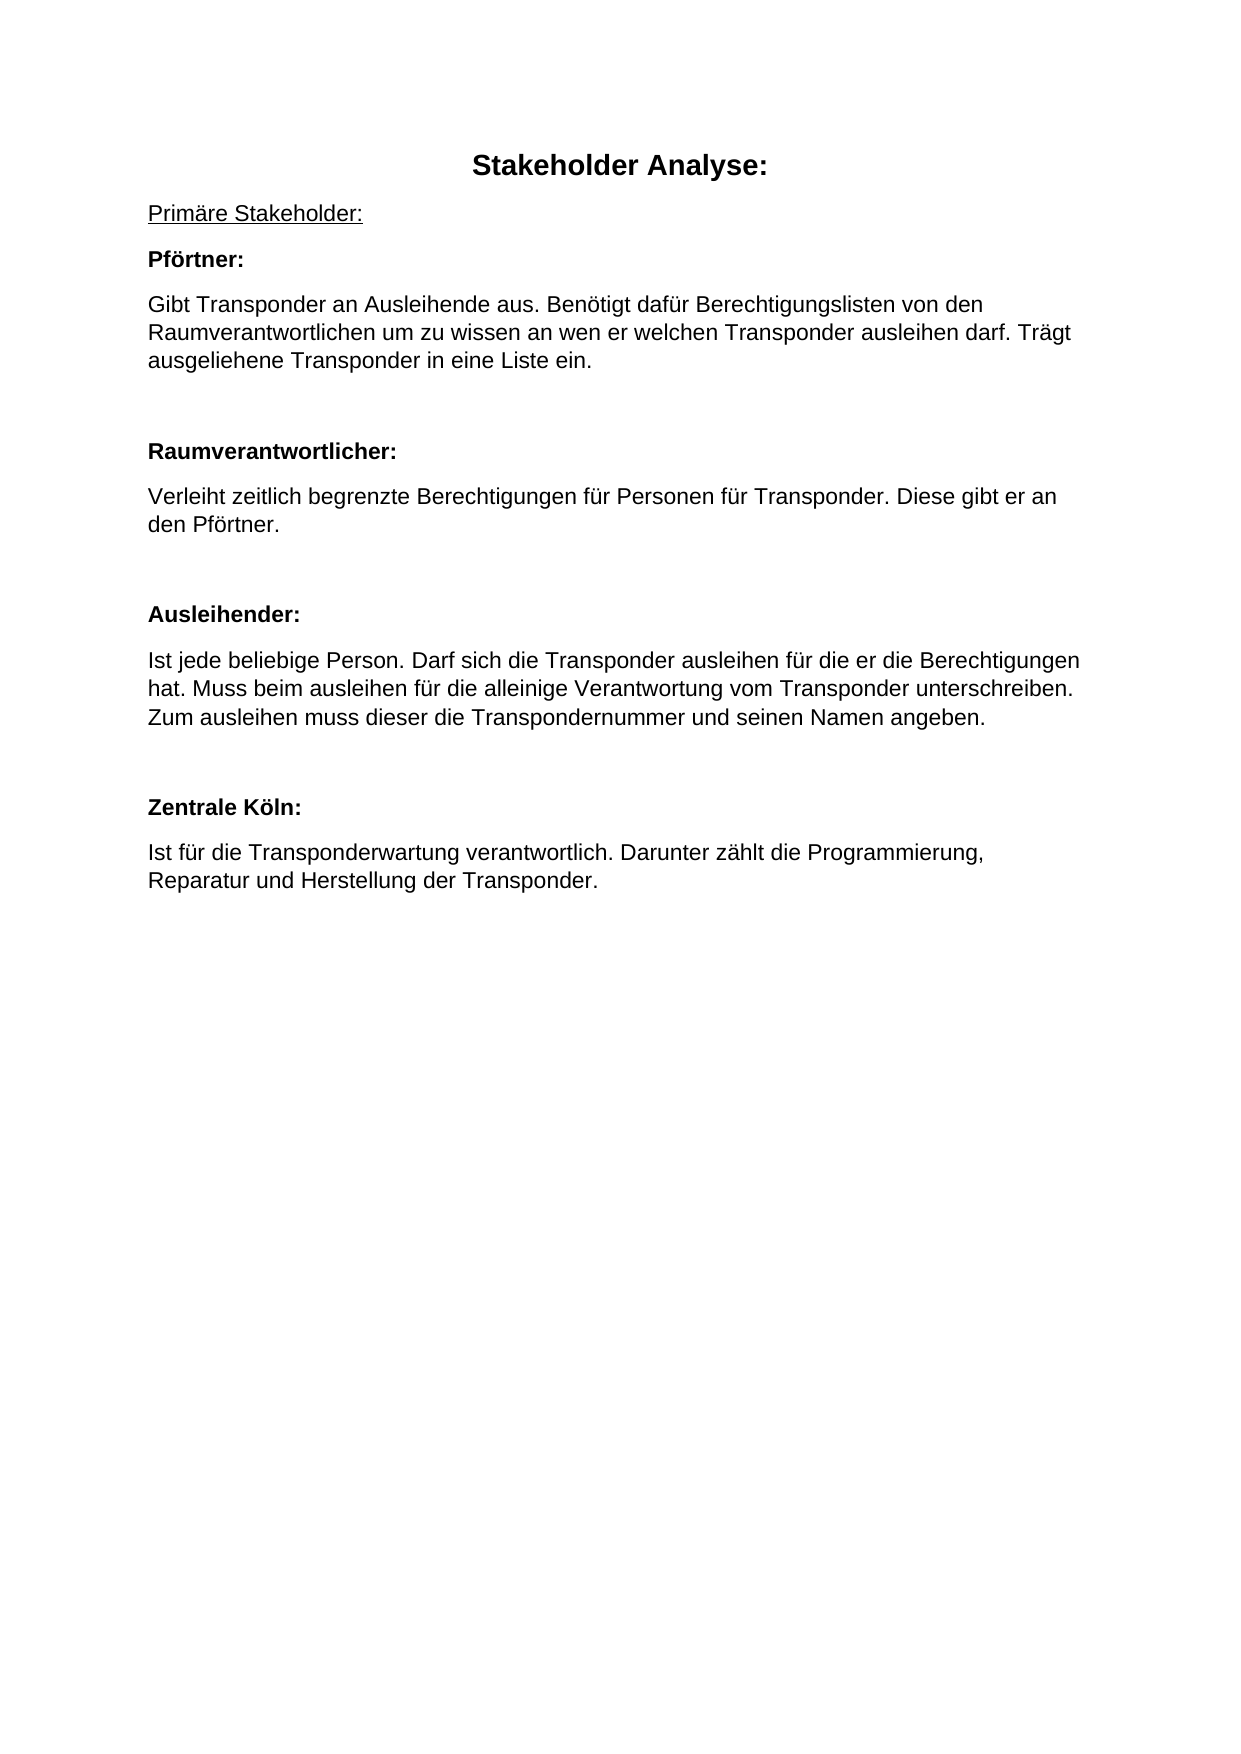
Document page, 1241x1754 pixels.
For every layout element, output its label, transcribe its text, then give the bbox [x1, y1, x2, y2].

text Ist für die Transponderwartung verantwortlich. Darunter zählt die Programmierung, Reparatur und Herstellung der Transponder. [148, 839, 1093, 893]
text Raumverantwortlicher: [148, 438, 1093, 464]
text Verleiht zeitlich begrenzte Berechtigungen für Personen für Transponder. Diese gibt er an den Pförtner. [148, 483, 1093, 538]
text Ist jede beliebige Person. Darf sich die Transponder ausleihen für die er die Berechtigungen hat. Muss beim ausleihen für die alleinige Verantwortung vom Transponder unterschreiben. Zum ausleihen muss dieser die Transpondernummer und seinen Namen angeben. [148, 647, 1093, 730]
text Zentrale Köln: [148, 794, 1093, 820]
text Ausleihender: [148, 601, 1093, 628]
text Pförtner: [148, 246, 1093, 272]
text Primäre Stakeholder: [148, 200, 1093, 227]
text Gibt Transponder an Ausleihende aus. Benötigt dafür Berechtigungslisten von den Raumverantwortlichen um zu wissen an wen er welchen Transponder ausleihen darf. Trägt ausgeliehene Transponder in eine Liste ein. [148, 291, 1093, 374]
text Stakeholder Analyse: [148, 148, 1093, 181]
